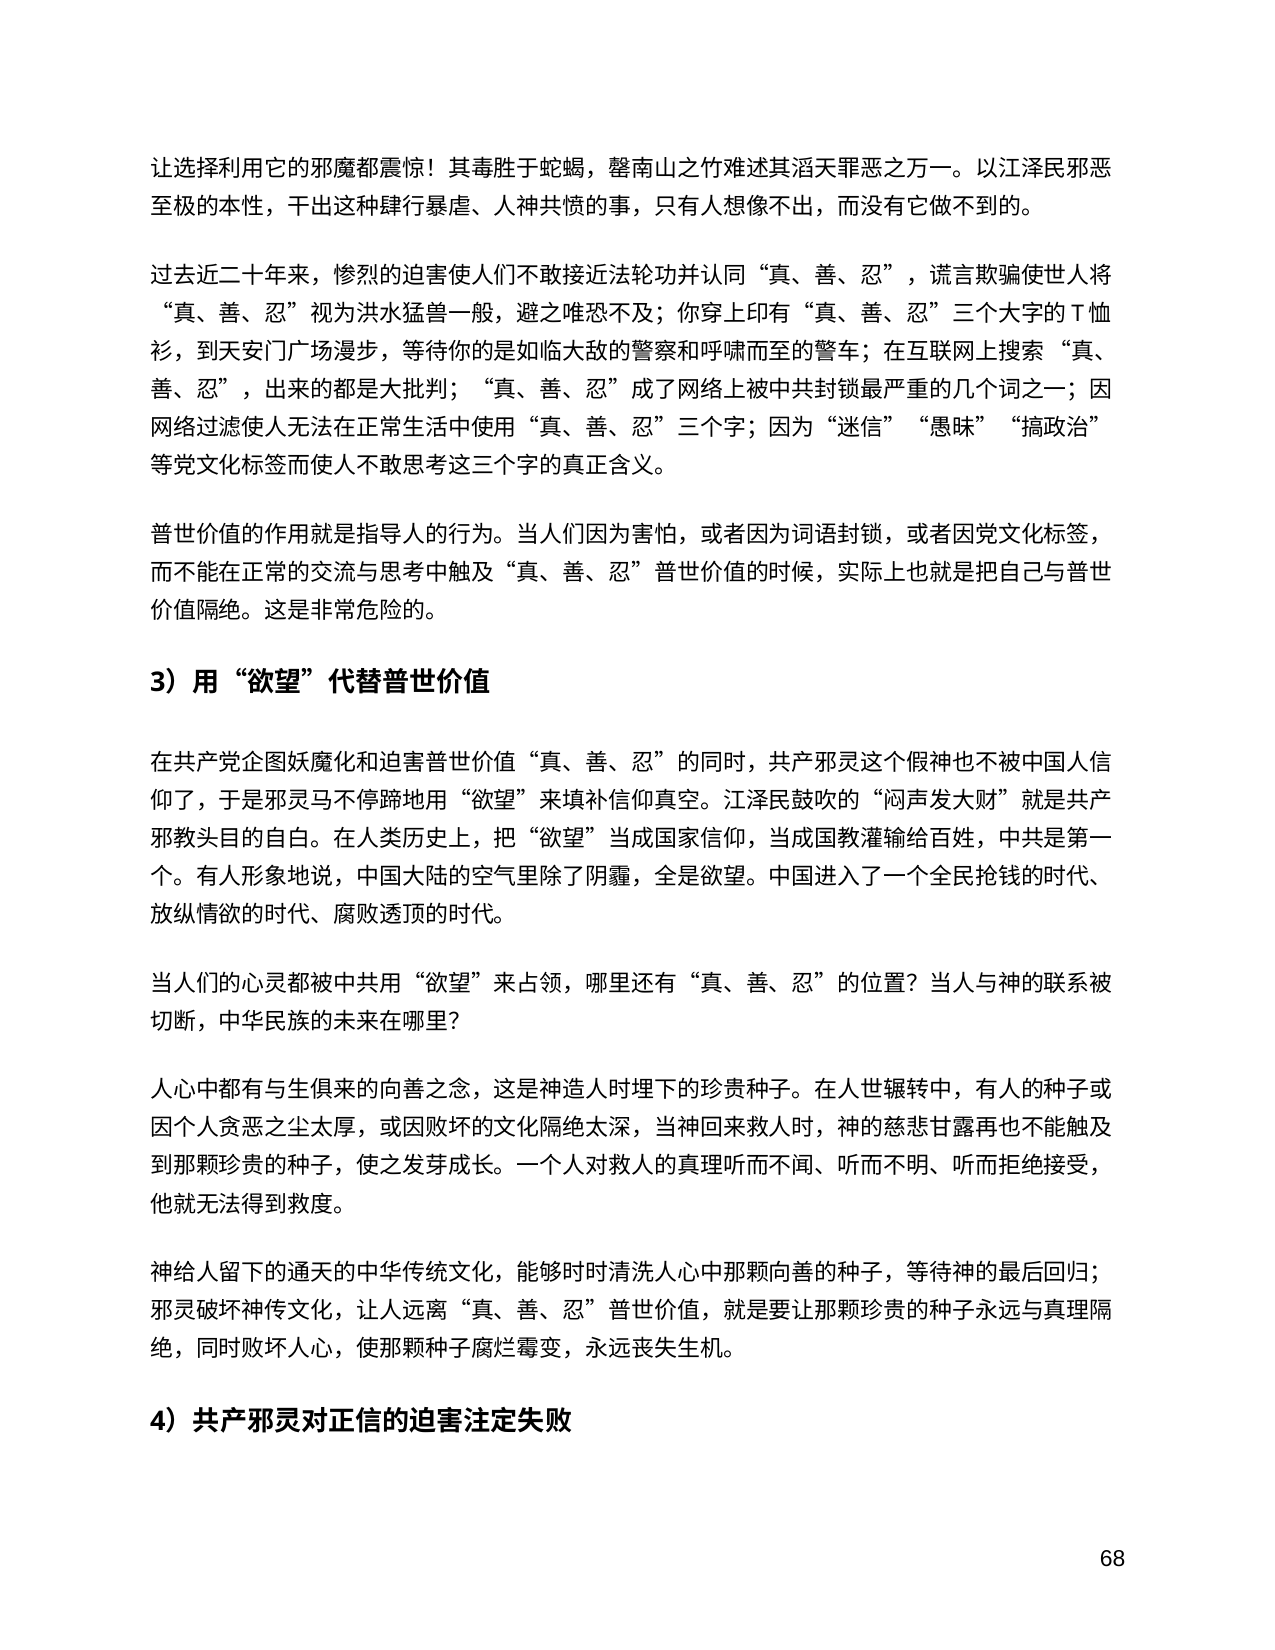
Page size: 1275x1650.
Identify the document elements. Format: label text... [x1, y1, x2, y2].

text 神给人留下的通天的中华传统文化，能够时时清洗人心中那颗向善的种子，等待神的最后回归；邪灵破坏神传文化，让人远离“真、善、忍”普世价值，就是要让那颗珍贵的种子永远与真理隔绝，同时败坏人心，使那颗种子腐烂霉变，永远丧失生机。 [150, 1254, 1125, 1363]
text 过去近二十年来，惨烈的迫害使人们不敢接近法轮功并认同“真、善、忍”，谎言欺骗使世人将“真、善、忍”视为洪水猛兽一般，避之唯恐不及；你穿上印有“真、善、忍”三个大字的T恤衫，到天安门广场漫步，等待你的是如临大敌的警察和呼啸而至的警车；在互联网上搜索 “真、善、忍”，出来的都是大批判；“真、善、忍”成了网络上被中共封锁最严重的几个词之一；因网络过滤使人无法在正常生活中使用“真、善、忍”三个字；因为“迷信”“愚昧”“搞政治”等党文化标签而使人不敢思考这三个字的真正含义。 [150, 256, 1125, 480]
text 人心中都有与生俱来的向善之念，这是神造人时埋下的珍贵种子。在人世辗转中，有人的种子或因个人贪恶之尘太厚，或因败坏的文化隔绝太深，当神回来救人时，神的慈悲甘露再也不能触及到那颗珍贵的种子，使之发芽成长。一个人对救人的真理听而不闻、听而不明、听而拒绝接受，他就无法得到救度。 [150, 1071, 1125, 1219]
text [150, 150, 1125, 221]
text 普世价值的作用就是指导人的行为。当人们因为害怕，或者因为词语封锁，或者因党文化标签，而不能在正常的交流与思考中触及“真、善、忍”普世价值的时候，实际上也就是把自己与普世价值隔绝。这是非常危险的。 [150, 516, 1125, 625]
subtitle 4）共产邪灵对正信的迫害注定失败 [150, 1398, 1125, 1438]
text 当人们的心灵都被中共用“欲望”来占领，哪里还有“真、善、忍”的位置？当人与神的联系被切断，中华民族的未来在哪里？ [150, 965, 1125, 1036]
subtitle 3）用“欲望”代替普世价值 [150, 660, 1125, 699]
text 在共产党企图妖魔化和迫害普世价值“真、善、忍”的同时，共产邪灵这个假神也不被中国人信仰了，于是邪灵马不停蹄地用“欲望”来填补信仰真空。江泽民鼓吹的“闷声发大财”就是共产邪教头目的自白。在人类历史上，把“欲望”当成国家信仰，当成国教灌输给百姓，中共是第一个。有人形象地说，中国大陆的空气里除了阴霾，全是欲望。中国进入了一个全民抢钱的时代、放纵情欲的时代、腐败透顶的时代。 [150, 744, 1125, 929]
